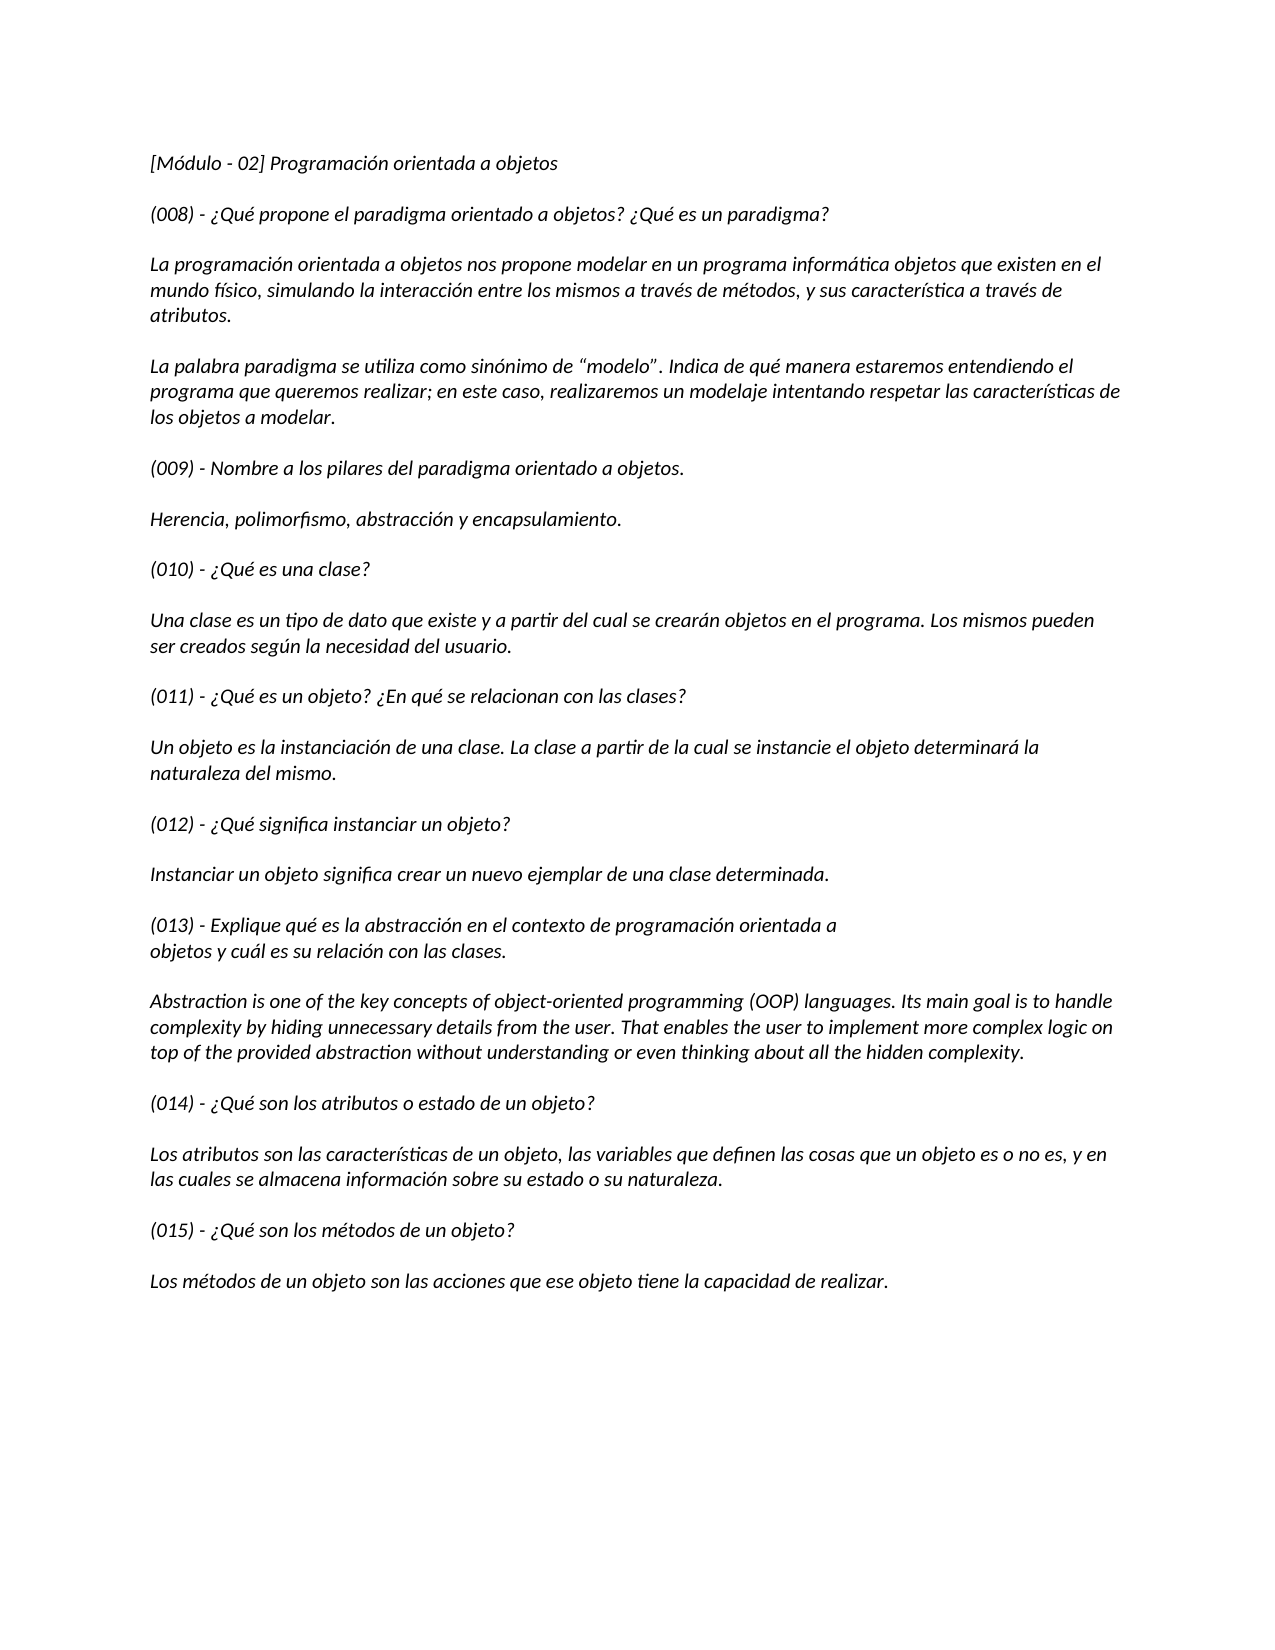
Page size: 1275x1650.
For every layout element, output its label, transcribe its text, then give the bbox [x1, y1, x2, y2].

text La programación orientada a objetos nos propone modelar en un programa informática objetos que existen en el mundo físico, simulando la interacción entre los mismos a través de métodos, y sus característica a través de atributos. [150, 252, 1125, 328]
text (014) - ¿Qué son los atributos o estado de un objeto? [150, 1090, 1125, 1116]
text (015) - ¿Qué son los métodos de un objeto? [150, 1217, 1125, 1243]
text (011) - ¿Qué es un objeto? ¿En qué se relacionan con las clases? [150, 684, 1125, 709]
text Un objeto es la instanciación de una clase. La clase a partir de la cual se instancie el objeto determinará la naturaleza del mismo. [150, 734, 1125, 785]
text (009) - Nombre a los pilares del paradigma orientado a objetos. [150, 455, 1125, 480]
text (013) - Explique qué es la abstracción en el contexto de programación orientada a [150, 912, 1125, 938]
text Los atributos son las características de un objeto, las variables que definen las cosas que un objeto es o no es, y en las cuales se almacena información sobre su estado o su naturaleza. [150, 1141, 1125, 1192]
text Los métodos de un objeto son las acciones que ese objeto tiene la capacidad de realizar. [150, 1268, 1125, 1294]
text Herencia, polimorfismo, abstracción y encapsulamiento. [150, 506, 1125, 531]
text (010) - ¿Qué es una clase? [150, 557, 1125, 582]
text La palabra paradigma se utiliza como sinónimo de “modelo”. Indica de qué manera estaremos entendiendo el programa que queremos realizar; en este caso, realizaremos un modelaje intentando respetar las características de los objetos a modelar. [150, 353, 1125, 429]
text objetos y cuál es su relación con las clases. [150, 938, 1125, 963]
text (012) - ¿Qué significa instanciar un objeto? [150, 811, 1125, 836]
text Abstraction is one of the key concepts of object-oriented programming (OOP) languages. Its main goal is to handle complexity by hiding unnecessary details from the user. That enables the user to implement more complex logic on top of the provided abstraction without understanding or even thinking about all the hidden complexity. [150, 989, 1125, 1065]
text [Módulo - 02] Programación orientada a objetos [150, 150, 1125, 175]
text (008) - ¿Qué propone el paradigma orientado a objetos? ¿Qué es un paradigma? [150, 201, 1125, 226]
text Instanciar un objeto significa crear un nuevo ejemplar de una clase determinada. [150, 862, 1125, 887]
text Una clase es un tipo de dato que existe y a partir del cual se crearán objetos en el programa. Los mismos pueden ser creados según la necesidad del usuario. [150, 607, 1125, 658]
